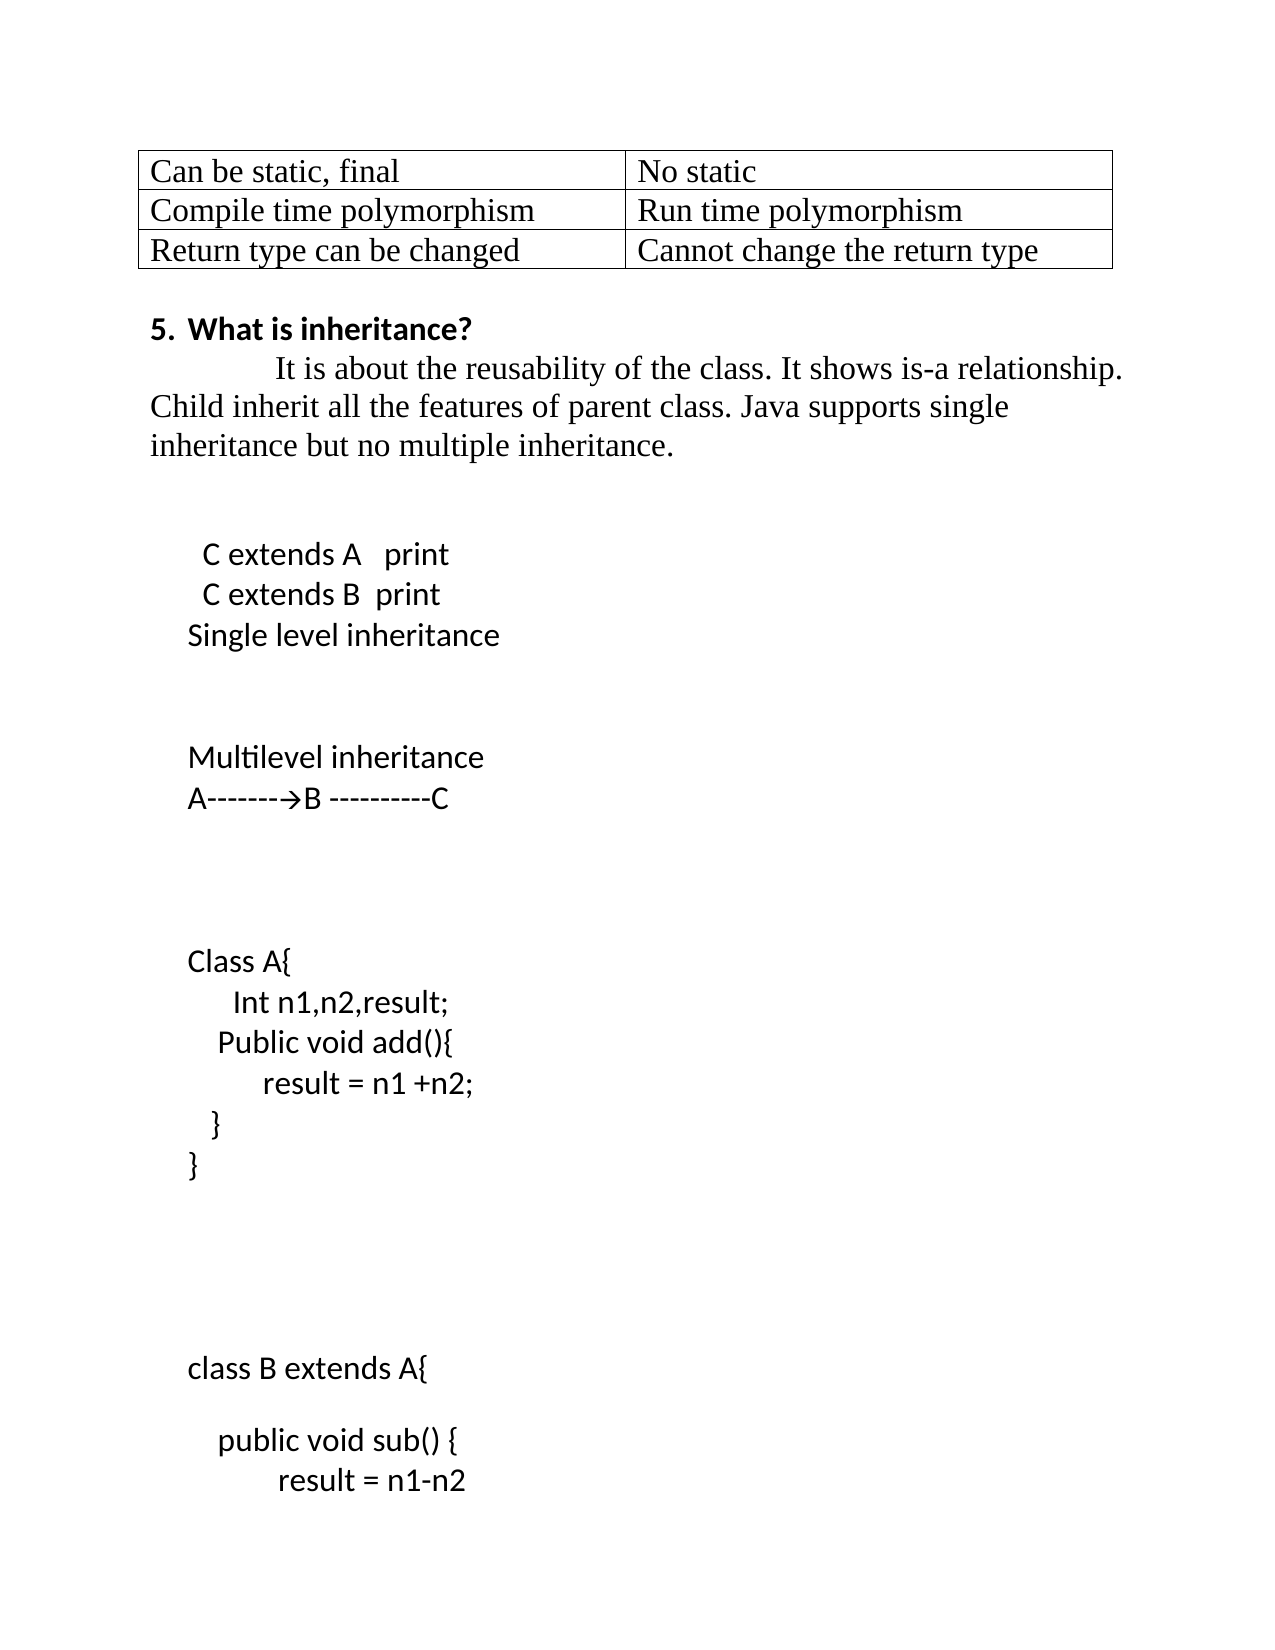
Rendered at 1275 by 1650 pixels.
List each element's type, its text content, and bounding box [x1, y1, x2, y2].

text It is about the reusability of the class. It shows is-a relationship. [150, 348, 1125, 387]
table_cell Can be static, final [139, 151, 625, 189]
list result = n1-n2 [187, 1459, 1125, 1500]
list Public void add(){ [187, 1021, 1125, 1062]
text Child inherit all the features of parent class. Java supports single inheritance but no multiple inheritance. [150, 387, 1125, 463]
list What is inheritance? [150, 307, 1125, 348]
table_cell No static [626, 151, 1112, 189]
list Class A{ [187, 940, 1125, 981]
table_cell Cannot change the return type [626, 230, 1112, 268]
list public void sub() { [187, 1418, 1125, 1459]
list Single level inheritance [187, 614, 1125, 655]
list } [187, 1144, 1125, 1184]
list C extends B print [187, 573, 1125, 614]
table_cell Compile time polymorphism [139, 190, 625, 229]
list Int n1,n2,result; [187, 981, 1125, 1021]
list } [187, 1103, 1125, 1144]
list C extends A print [187, 533, 1125, 573]
table_cell Return type can be changed [139, 230, 625, 268]
list Multilevel inheritance [187, 736, 1125, 777]
list result = n1 +n2; [187, 1062, 1125, 1103]
table_cell Run time polymorphism [626, 190, 1112, 229]
list class B extends A{ [187, 1347, 1125, 1388]
list A-------B ----------C [187, 777, 1125, 818]
